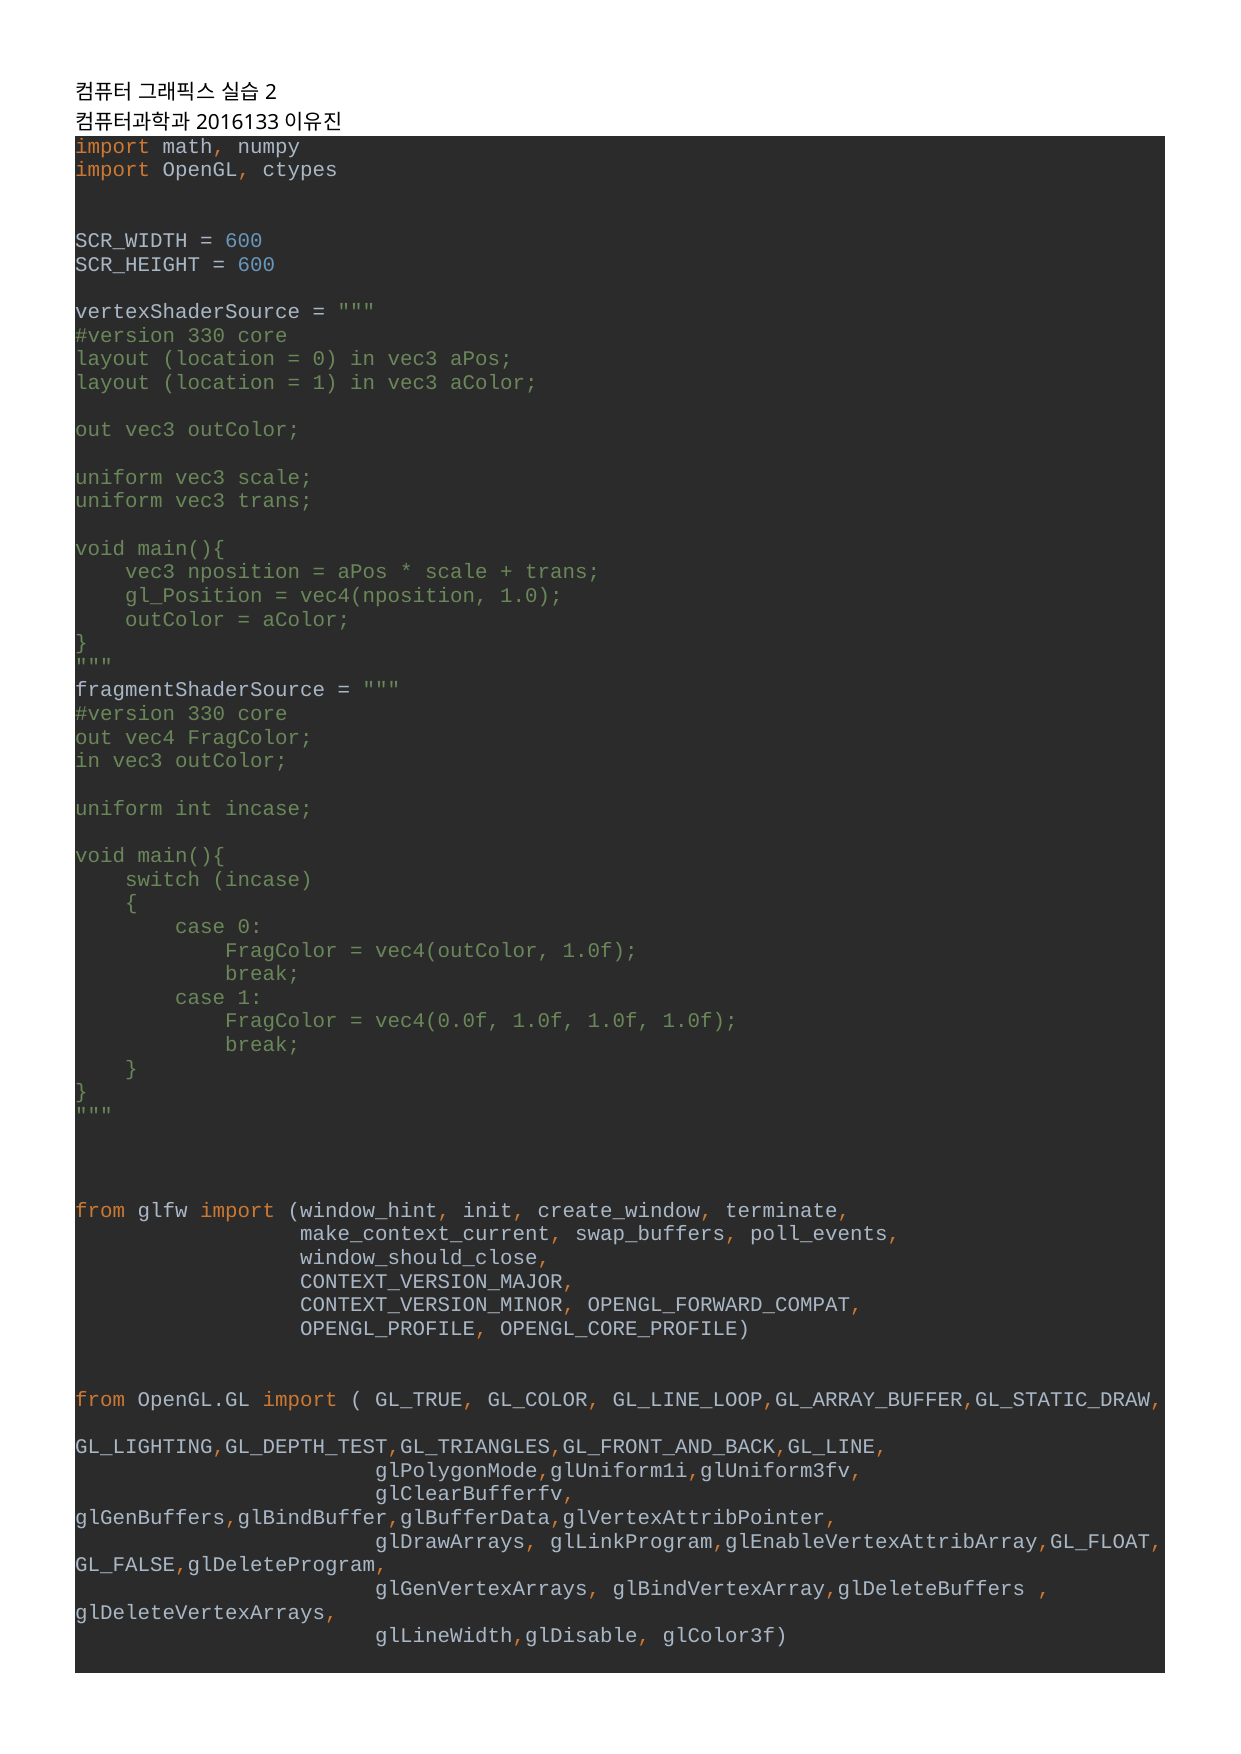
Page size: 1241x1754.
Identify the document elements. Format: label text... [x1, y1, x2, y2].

text 컴퓨터과학과 2016133 이유진 [75, 105, 1165, 136]
text 컴퓨터 그래픽스 실습 2 [75, 75, 1165, 105]
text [75, 136, 1165, 1673]
